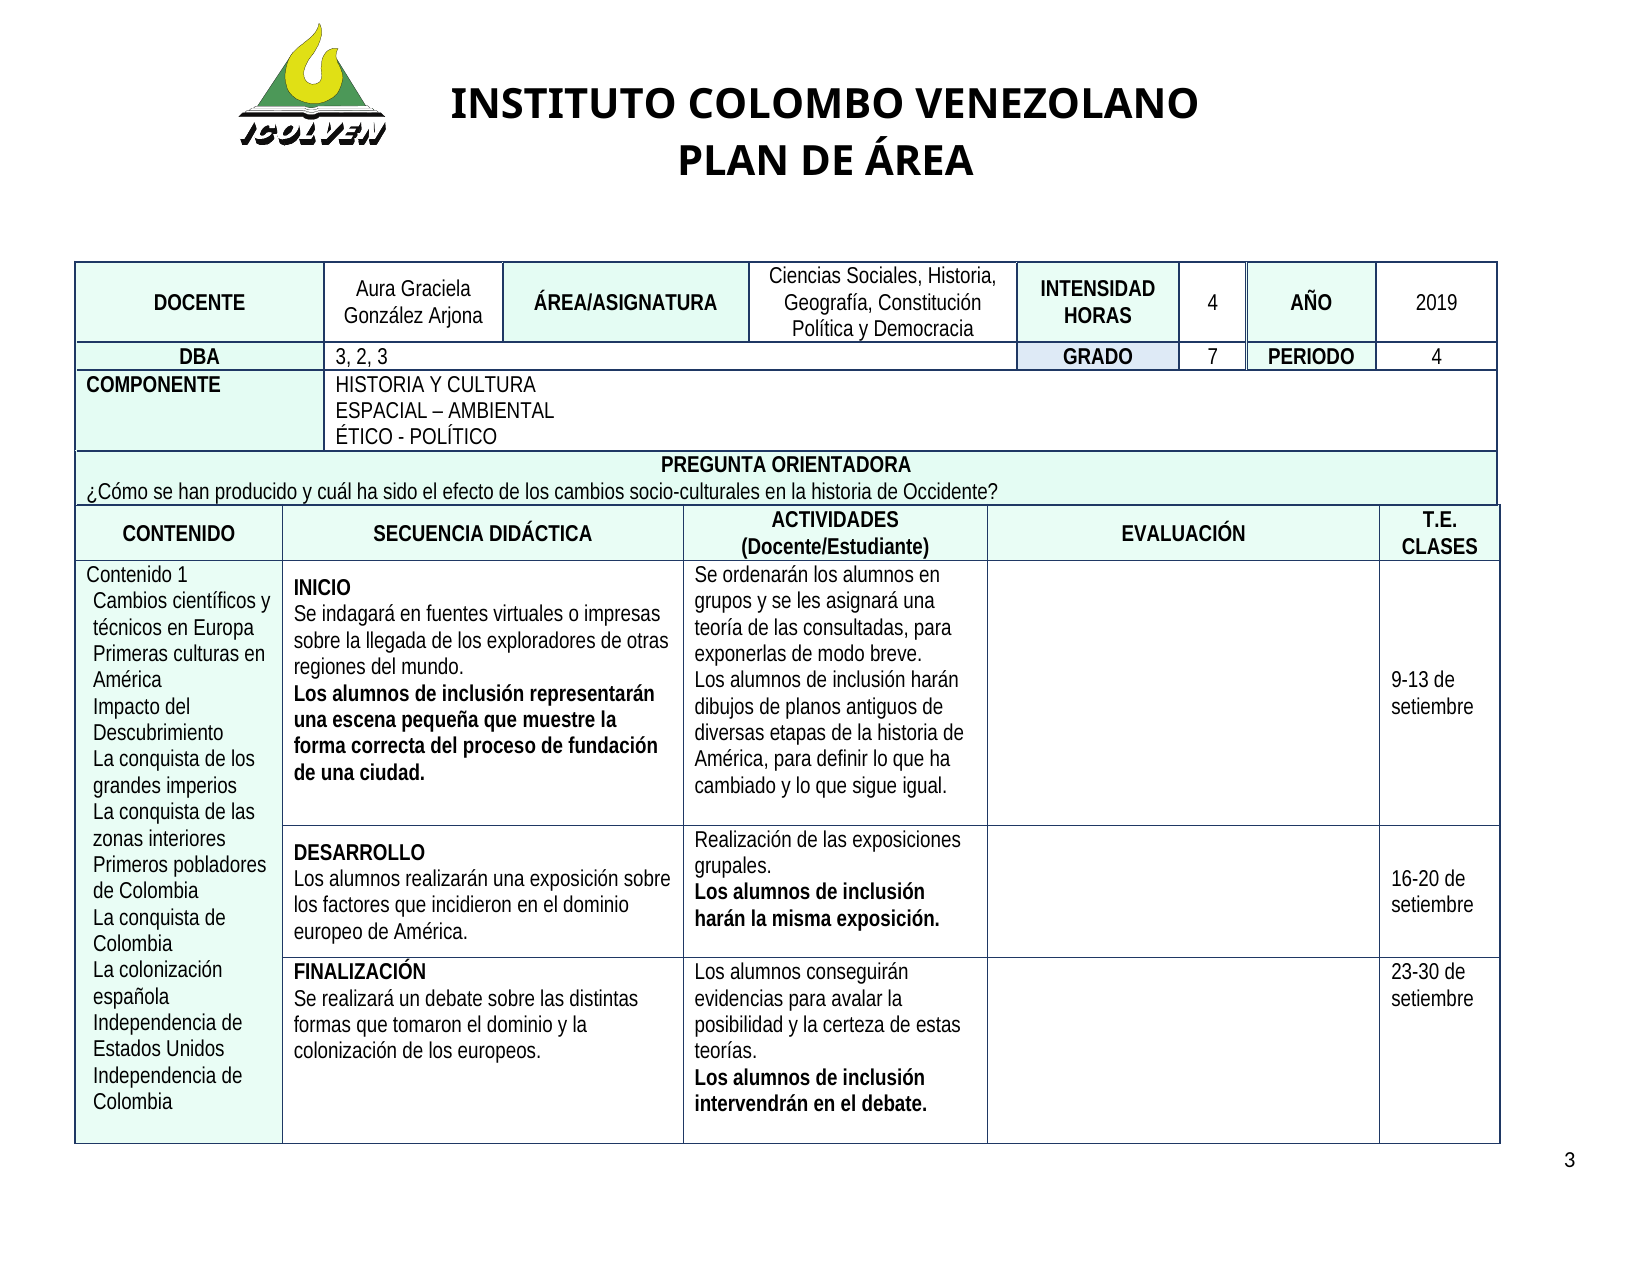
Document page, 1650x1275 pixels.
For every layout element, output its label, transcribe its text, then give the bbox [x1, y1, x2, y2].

table_cell [988, 826, 1379, 957]
table_cell [988, 958, 1379, 1143]
table_cell DBA [76, 343, 323, 369]
table_header AÑO [1248, 263, 1375, 341]
table_cell Realización de las exposiciones grupales. Los alumnos de inclusión harán la misma exposición. [684, 826, 987, 957]
table_cell PREGUNTA ORIENTADORA ¿Cómo se han producido y cuál ha sido el efecto de los cambios socio-culturales en la historia de Occidente? [76, 452, 1496, 504]
table_cell ACTIVIDADES (Docente/Estudiante) [684, 506, 987, 560]
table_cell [283, 958, 683, 1143]
table_header INTENSIDAD HORAS [1018, 263, 1178, 341]
table_cell 4 [1377, 343, 1496, 369]
table_cell 9-13 de setiembre [1380, 561, 1499, 824]
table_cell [684, 958, 987, 1143]
table_cell 3, 2, 3 [325, 343, 1016, 369]
table_cell EVALUACIÓN [988, 506, 1379, 560]
table_cell T.E. CLASES [1380, 505, 1499, 560]
table_header Ciencias Sociales, Historia, Geografía, Constitución Política y Democracia [750, 263, 1016, 341]
table_cell COMPONENTE [76, 371, 323, 450]
table_header 2019 [1377, 263, 1496, 341]
table_cell SECUENCIA DIDÁCTICA [283, 506, 683, 560]
table_cell Se ordenarán los alumnos en grupos y se les asignará una teoría de las consultadas, para exponerlas de modo breve. Los alumnos de inclusión harán dibujos de planos antiguos de diversas etapas de la historia de América, para definir lo que ha cambiado y lo que sigue igual. [684, 561, 987, 824]
table_cell PERIODO [1248, 343, 1375, 369]
table_cell 7 [1180, 343, 1245, 369]
table_cell INICIO Se indagará en fuentes virtuales o impresas sobre la llegada de los exploradores de otras regiones del mundo. Los alumnos de inclusión representarán una escena pequeña que muestre la forma correcta del proceso de fundación de una ciudad. [283, 561, 683, 824]
table_cell DESARROLLO Los alumnos realizarán una exposición sobre los factores que incidieron en el dominio europeo de América. [283, 826, 683, 957]
table_cell [988, 561, 1379, 824]
table_header Aura Graciela González Arjona [325, 263, 502, 341]
table_cell Contenido 1 Cambios científicos y técnicos en Europa Primeras culturas en América Impacto del Descubrimiento La conquista de los grandes imperios La conquista de las zonas interiores Primeros pobladores de Colombia La conquista de Colombia La colonización española Independencia de Estados Unidos Independencia de Colombia [76, 561, 282, 1143]
table_header DOCENTE [76, 263, 323, 341]
table_cell 16-20 de setiembre [1380, 826, 1499, 957]
table_header ÁREA/ASIGNATURA [504, 263, 748, 341]
table_cell 23-30 de setiembre [1380, 958, 1499, 1143]
table_cell HISTORIA Y CULTURA ESPACIAL – AMBIENTAL ÉTICO - POLÍTICO [325, 371, 1496, 450]
table_header 4 [1180, 263, 1245, 341]
table_cell GRADO [1018, 343, 1178, 369]
table_cell CONTENIDO [76, 506, 282, 560]
